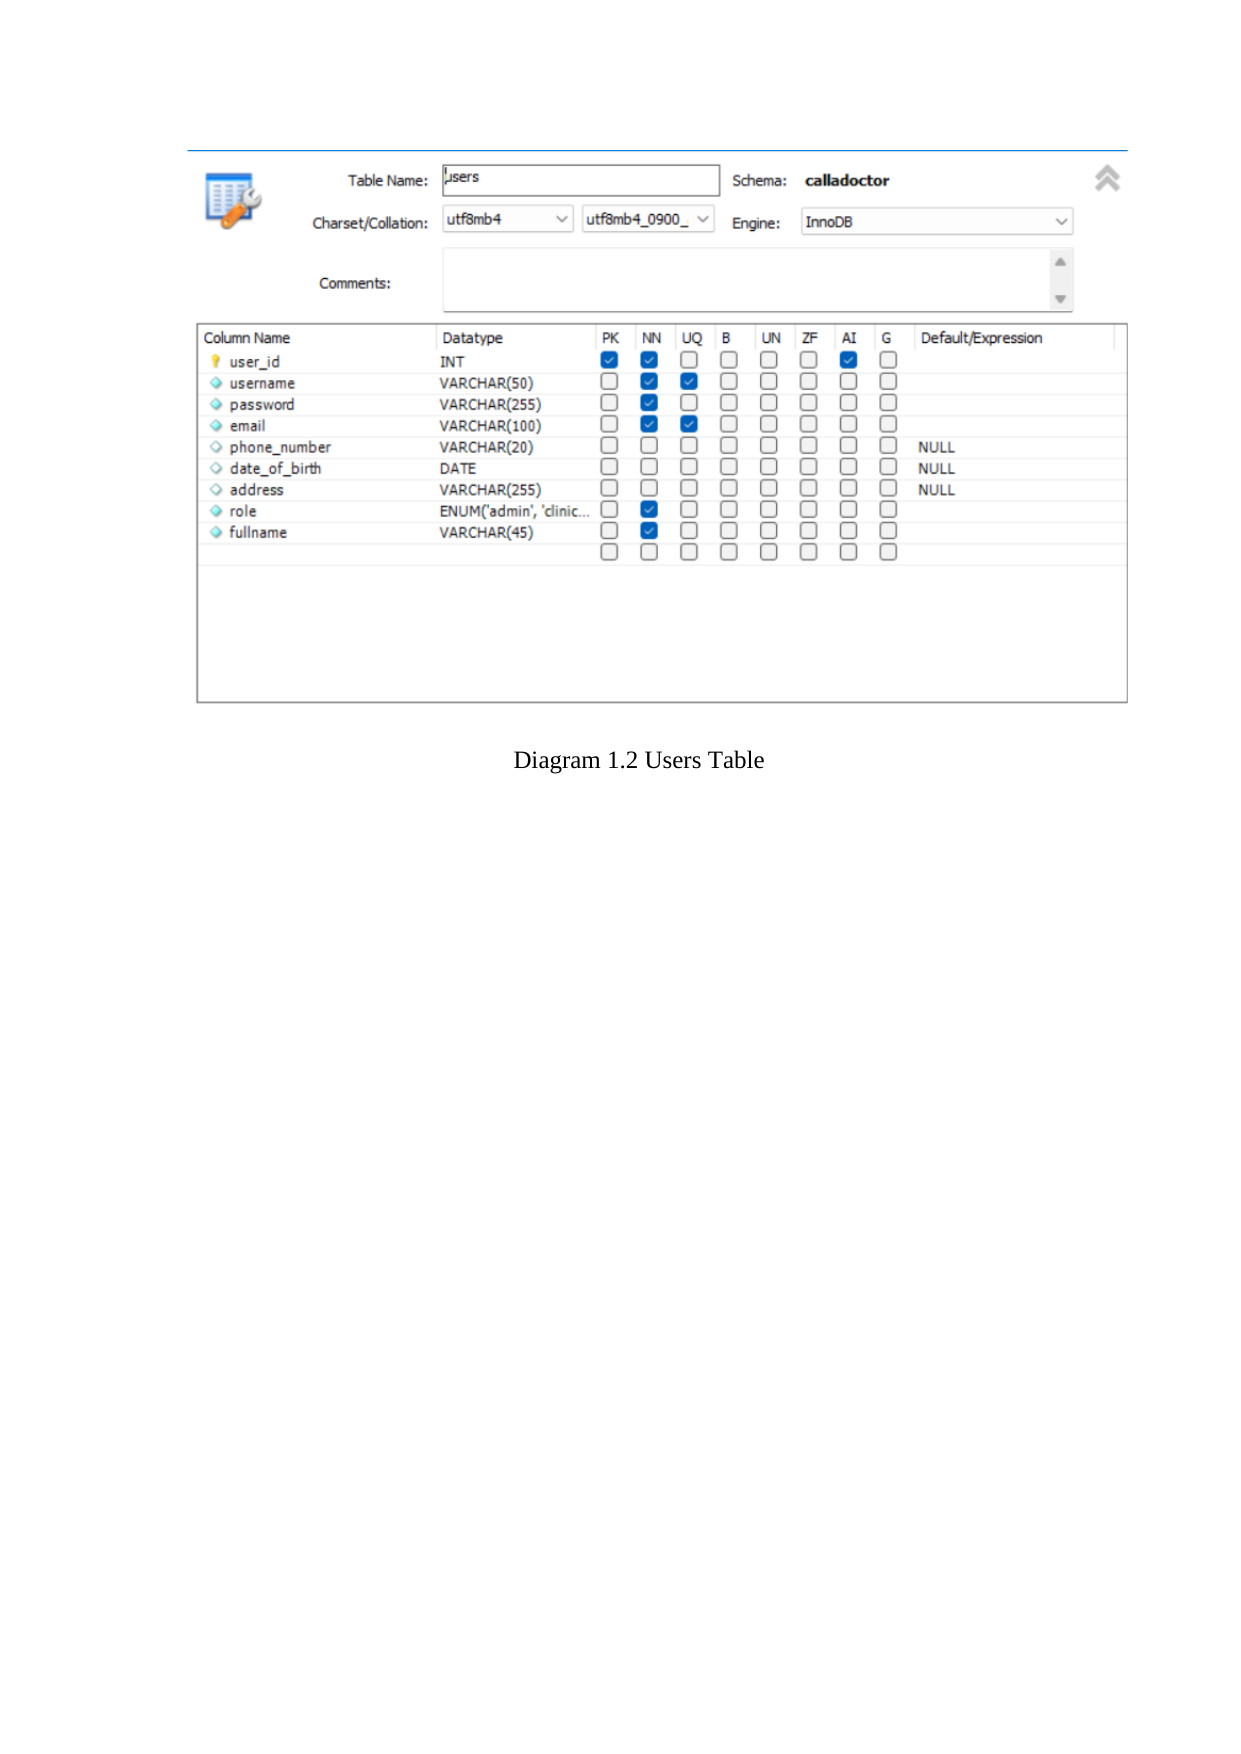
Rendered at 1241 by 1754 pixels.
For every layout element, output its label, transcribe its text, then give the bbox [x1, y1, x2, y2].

picture [187, 150, 1128, 714]
text Diagram 1.2 Users Table [187, 745, 1090, 774]
